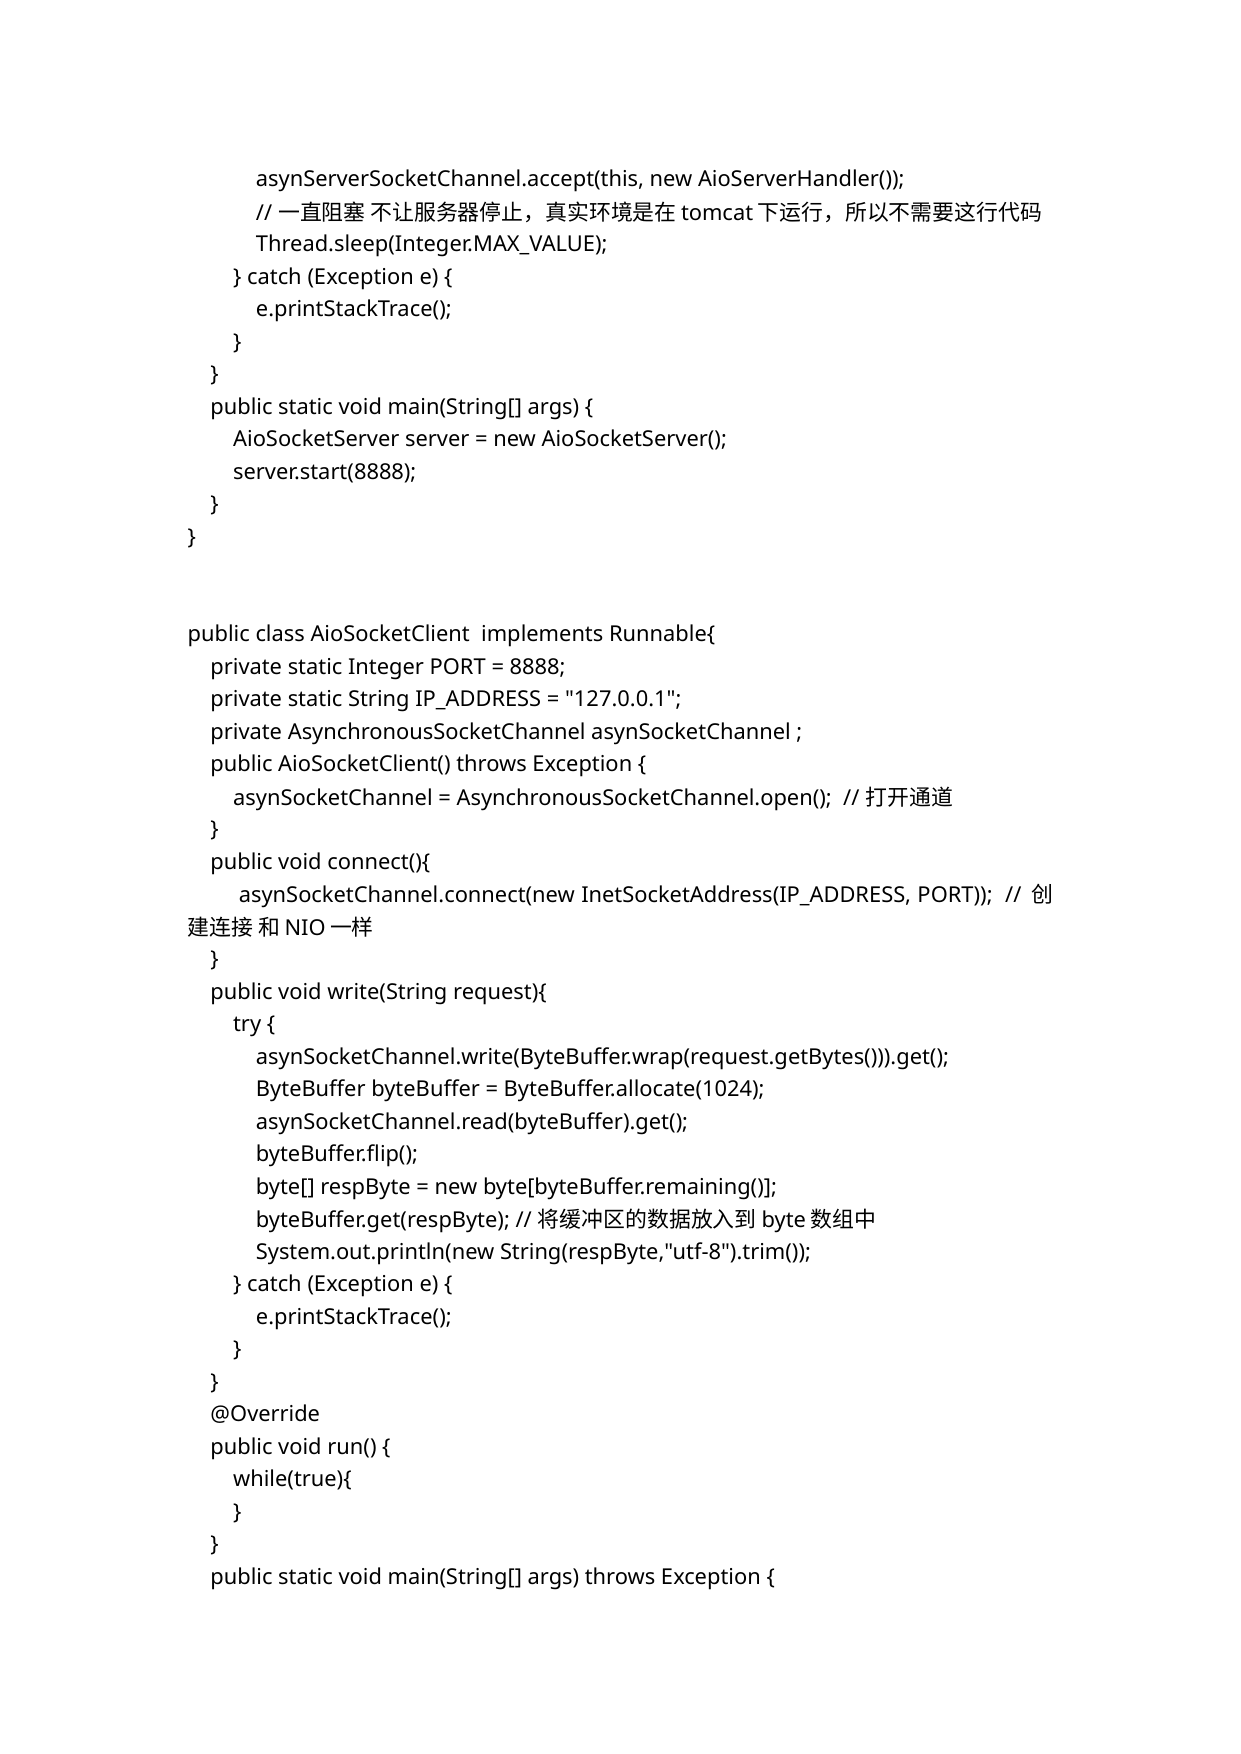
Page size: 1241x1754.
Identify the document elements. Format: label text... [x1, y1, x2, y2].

text } [187, 1494, 1053, 1527]
text System.out.println(new String(respByte,"utf-8").trim()); [187, 1234, 1053, 1267]
text AioSocketServer server = new AioSocketServer(); [187, 422, 1053, 454]
text } catch (Exception e) { [187, 259, 1053, 292]
text byteBuffer.get(respByte); // 将缓冲区的数据放入到 byte数组中 [187, 1202, 1053, 1234]
text @Override [187, 1397, 1053, 1429]
text private AsynchronousSocketChannel asynSocketChannel ; [187, 714, 1053, 747]
text Thread.sleep(Integer.MAX_VALUE); [187, 227, 1053, 259]
text byteBuffer.flip(); [187, 1137, 1053, 1169]
text } [187, 1364, 1053, 1397]
text while(true){ [187, 1462, 1053, 1494]
text private static String IP_ADDRESS = "127.0.0.1"; [187, 682, 1053, 714]
text } [187, 1527, 1053, 1559]
text asynServerSocketChannel.accept(this, new AioServerHandler()); [187, 162, 1053, 194]
text asynSocketChannel.read(byteBuffer).get(); [187, 1104, 1053, 1137]
text server.start(8888); [187, 454, 1053, 487]
text public AioSocketClient() throws Exception { [187, 747, 1053, 779]
text try { [187, 1007, 1053, 1039]
text asynSocketChannel.connect(new InetSocketAddress(IP_ADDRESS, PORT)); // 创建连接 和NIO一样 [187, 877, 1053, 942]
text } [187, 812, 1053, 844]
text } [187, 324, 1053, 357]
text public class AioSocketClient implements Runnable{ [187, 617, 1053, 649]
text } [187, 942, 1053, 974]
text private static Integer PORT = 8888; [187, 649, 1053, 682]
text } [187, 357, 1053, 389]
text byte[] respByte = new byte[byteBuffer.remaining()]; [187, 1169, 1053, 1202]
text public static void main(String[] args) throws Exception { [187, 1559, 1053, 1592]
text } [187, 519, 1053, 552]
text // 一直阻塞 不让服务器停止，真实环境是在tomcat下运行，所以不需要这行代码 [187, 194, 1053, 227]
text public static void main(String[] args) { [187, 389, 1053, 422]
text } catch (Exception e) { [187, 1267, 1053, 1299]
text public void run() { [187, 1429, 1053, 1462]
text } [187, 1332, 1053, 1364]
text e.printStackTrace(); [187, 1299, 1053, 1332]
text public void write(String request){ [187, 974, 1053, 1007]
text e.printStackTrace(); [187, 292, 1053, 324]
text asynSocketChannel = AsynchronousSocketChannel.open(); // 打开通道 [187, 779, 1053, 812]
text asynSocketChannel.write(ByteBuffer.wrap(request.getBytes())).get(); [187, 1039, 1053, 1072]
text } [187, 487, 1053, 519]
text ByteBuffer byteBuffer = ByteBuffer.allocate(1024); [187, 1072, 1053, 1104]
text public void connect(){ [187, 844, 1053, 877]
